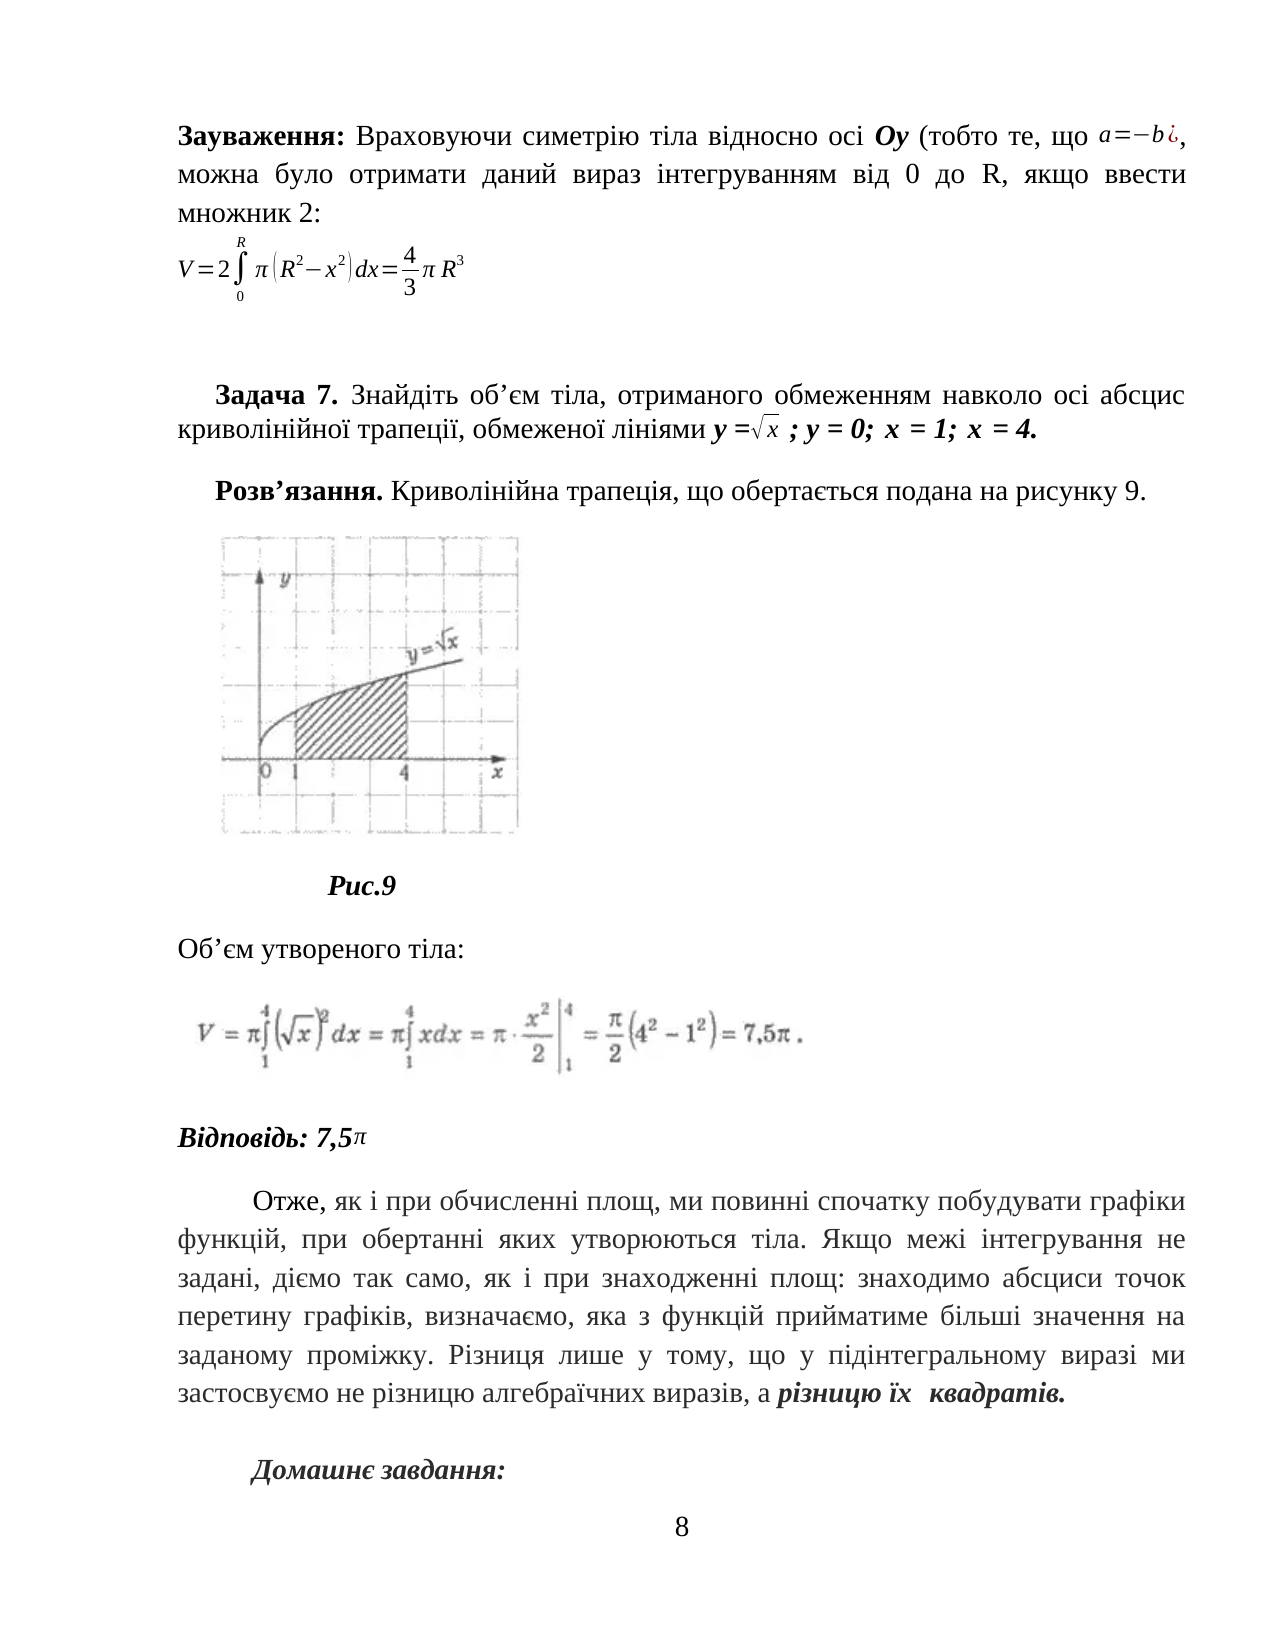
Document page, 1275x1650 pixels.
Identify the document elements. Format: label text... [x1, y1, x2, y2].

text Домашнє завдання: [177, 1452, 1186, 1486]
picture [215, 536, 547, 840]
picture [177, 993, 837, 1091]
text Отже, як і при обчисленні площ, ми повинні спочатку побудувати графіки функцій, при обертанні яких утворюються тіла. Якщо межі інтегрування не задані, діємо так само, як і при знаходженні площ: знаходимо абсциси точок перетину графіків, визначаємо, яка з функцій прийматиме більші значення на заданому проміжку. Різниця лише у тому, що у підінтегральному виразі ми застосвуємо не різницю алгебраїчних виразів, а різницю їх квадратів. [177, 1183, 1186, 1409]
text Об’єм утвореного тіла: [177, 931, 1186, 965]
text Задача 7. Знайдіть об’єм тіла, отриманого обмеженням навколо осі абсцис криволінійної трапеції, обмеженої лініями у = ; у = 0; x = 1; x = 4. [177, 377, 1186, 444]
text Зауваження: Враховуючи симетрію тіла відносно осі Оу (тобто те, що , можна було отримати даний вираз інтегруванням від 0 до R, якщо ввести множник 2: [177, 118, 1186, 229]
text Рис.9 [252, 868, 1186, 902]
text Відповідь: 7,5 [177, 1120, 1186, 1153]
text Розв’язання. Криволінійна трапеція, що обертається подана на рисунку 9. [177, 473, 1186, 507]
